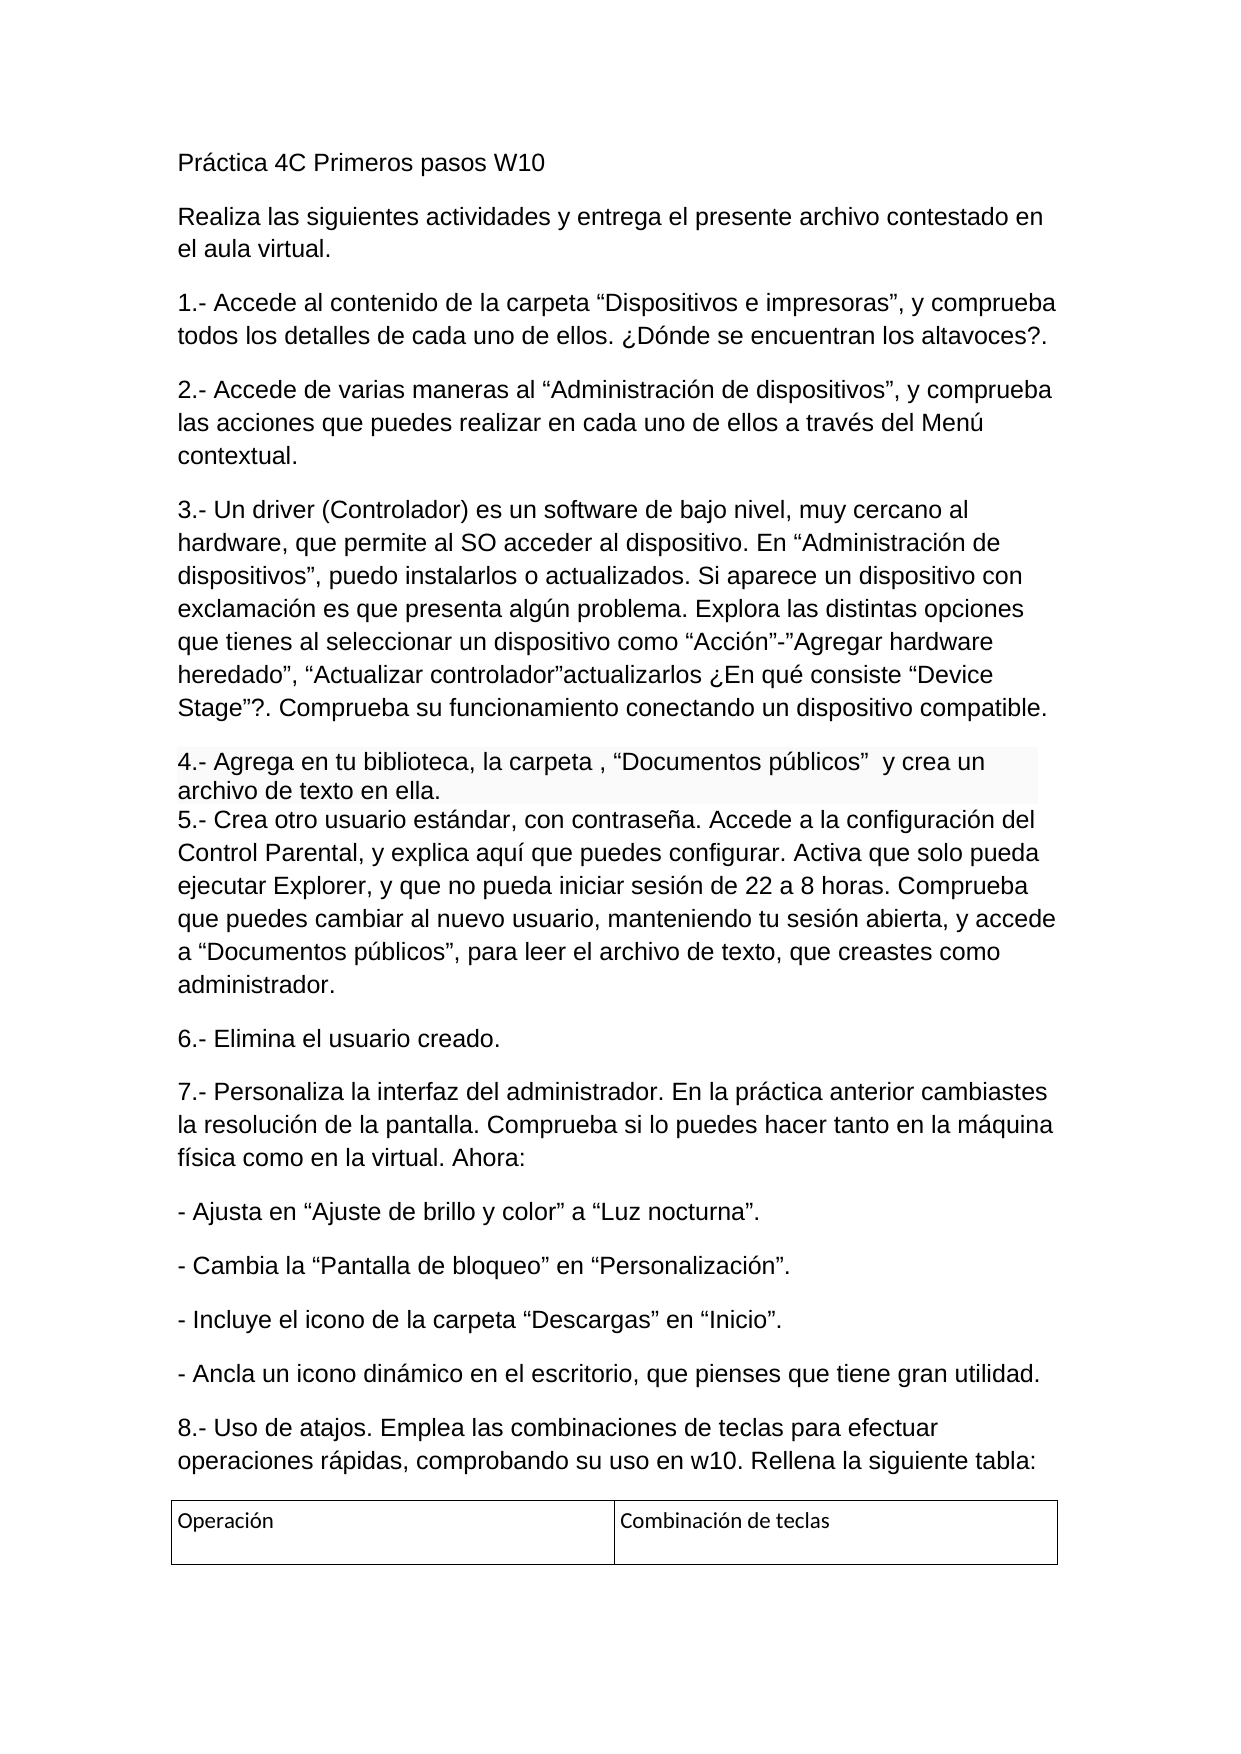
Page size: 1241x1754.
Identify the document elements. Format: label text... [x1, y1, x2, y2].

text 2.- Accede de varias maneras al “Administración de dispositivos”, y comprueba las acciones que puedes realizar en cada uno de ellos a través del Menú contextual. [177, 375, 1063, 470]
text Práctica 4C Primeros pasos W10 [177, 148, 1063, 176]
text Realiza las siguientes actividades y entrega el presente archivo contestado en el aula virtual. [177, 201, 1063, 263]
table_header Operación [172, 1501, 614, 1564]
table_header Combinación de teclas [615, 1501, 1057, 1564]
text - Ajusta en “Ajuste de brillo y color” a “Luz nocturna”. [177, 1197, 1063, 1226]
text 5.- Crea otro usuario estándar, con contraseña. Accede a la configuración del Control Parental, y explica aquí que puedes configurar. Activa que solo pueda ejecutar Explorer, y que no pueda iniciar sesión de 22 a 8 horas. Comprueba que puedes cambiar al nuevo usuario, manteniendo tu sesión abierta, y accede a “Documentos públicos”, para leer el archivo de texto, que creastes como administrador. [177, 804, 1063, 998]
text 7.- Personaliza la interfaz del administrador. En la práctica anterior cambiastes la resolución de la pantalla. Comprueba si lo puedes hacer tanto en la máquina física como en la virtual. Ahora: [177, 1077, 1063, 1172]
text - Cambia la “Pantalla de bloqueo” en “Personalización”. [177, 1251, 1063, 1280]
text - Incluye el icono de la carpeta “Descargas” en “Inicio”. [177, 1305, 1063, 1334]
text 4.- Agrega en tu biblioteca, la carpeta , “Documentos públicos” y crea un archivo de texto en ella. [177, 747, 1038, 804]
text 1.- Accede al contenido de la carpeta “Dispositivos e impresoras”, y comprueba todos los detalles de cada uno de ellos. ¿Dónde se encuentran los altavoces?. [177, 288, 1063, 350]
text - Ancla un icono dinámico en el escritorio, que pienses que tiene gran utilidad. [177, 1359, 1063, 1388]
text 8.- Uso de atajos. Emplea las combinaciones de teclas para efectuar operaciones rápidas, comprobando su uso en w10. Rellena la siguiente tabla: [177, 1413, 1063, 1474]
text 6.- Elimina el usuario creado. [177, 1023, 1063, 1052]
text 3.- Un driver (Controlador) es un software de bajo nivel, muy cercano al hardware, que permite al SO acceder al dispositivo. En “Administración de dispositivos”, puedo instalarlos o actualizados. Si aparece un dispositivo con exclamación es que presenta algún problema. Explora las distintas opciones que tienes al seleccionar un dispositivo como “Acción”-”Agregar hardware heredado”, “Actualizar controlador”actualizarlos ¿En qué consiste “Device Stage”?. Comprueba su funcionamiento conectando un dispositivo compatible. [177, 495, 1063, 722]
